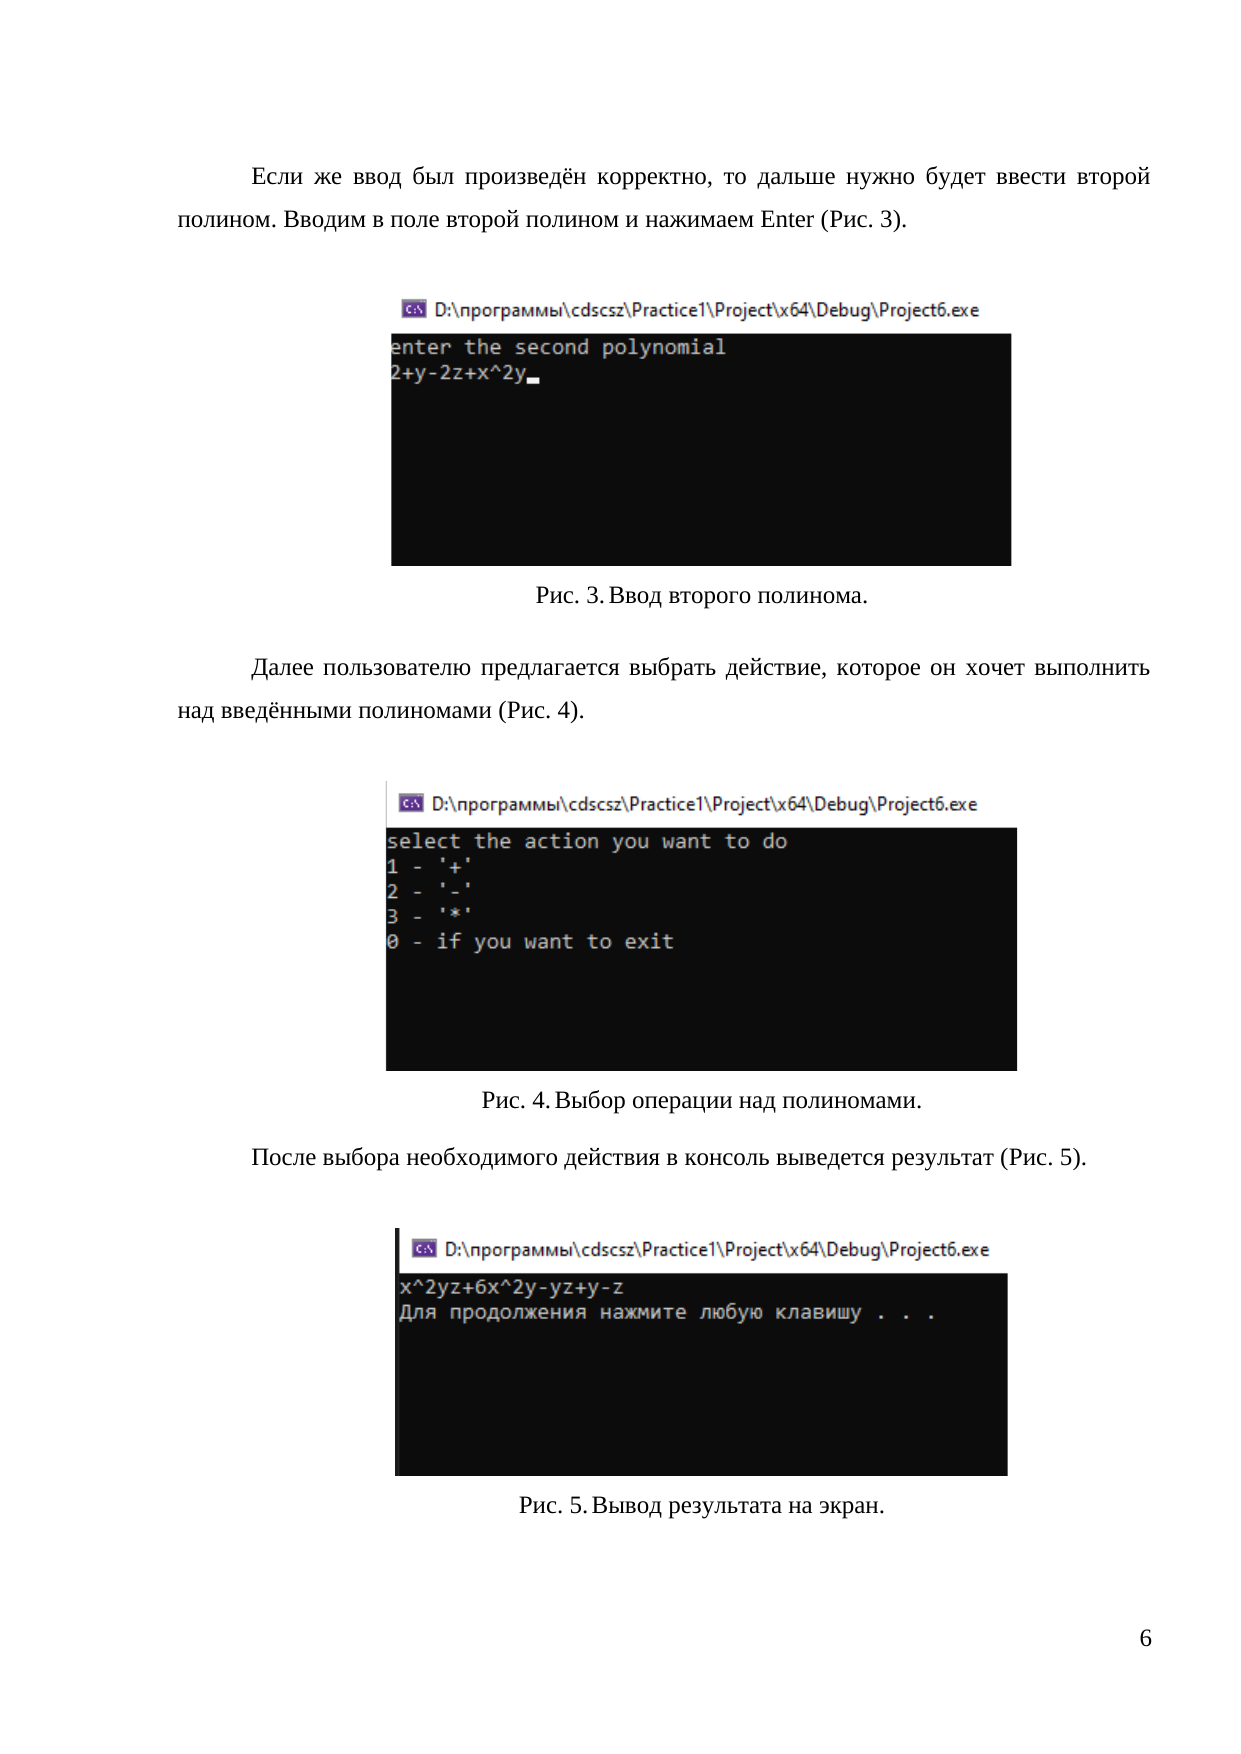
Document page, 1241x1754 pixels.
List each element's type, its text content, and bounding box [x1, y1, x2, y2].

text Выбор операции над полиномами. [252, 1085, 1152, 1113]
text Ввод второго полинома. [252, 580, 1152, 609]
picture [395, 1228, 1008, 1476]
text Вывод результата на экран. [252, 1490, 1152, 1518]
picture [385, 781, 1018, 1071]
text После выбора необходимого действия в консоль выведется результат (Рис. 5). [177, 1142, 1152, 1171]
picture [391, 290, 1012, 566]
text Далее пользователю предлагается выбрать действие, которое он хочет выполнить над введёнными полиномами (Рис. 4). [177, 652, 1152, 724]
text Если же ввод был произведён корректно, то дальше нужно будет ввести второй полином. Вводим в поле второй полином и нажимаем Enter (Рис. 3). [177, 161, 1152, 233]
